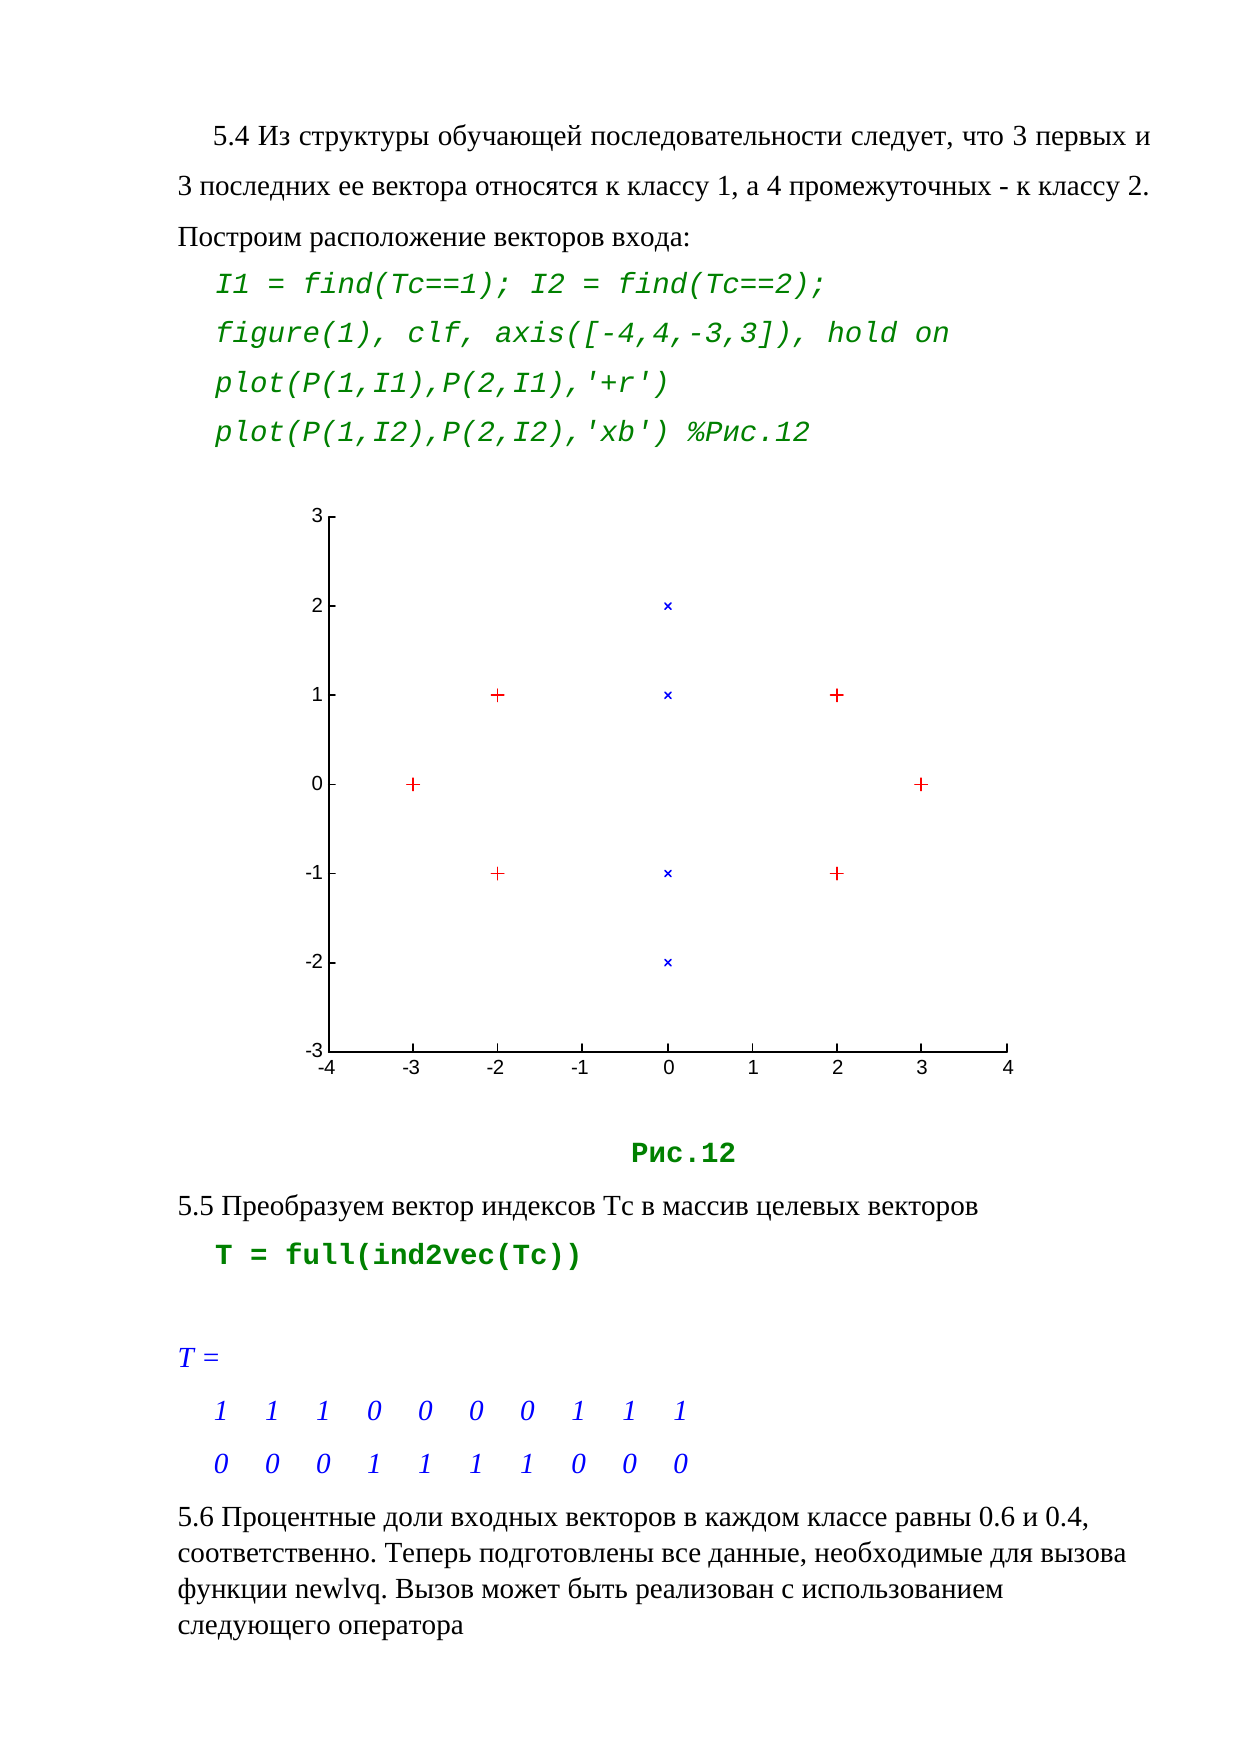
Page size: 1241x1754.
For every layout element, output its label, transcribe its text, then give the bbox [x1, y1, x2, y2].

text 5.5 Преобразуем вектор индексов Tc в массив целевых векторов [177, 1188, 1152, 1221]
text plot(P(1,I2),P(2,I2),'xb') %Рис.12 [215, 417, 1152, 451]
text 5.6 Процентные доли входных векторов в каждом классе равны 0.6 и 0.4, соответственно. Теперь подготовлены все данные, необходимые для вызова функции newlvq. Вызов может быть реализован c использованием следующего оператора [177, 1499, 1152, 1641]
text Рис.12 [215, 1138, 1152, 1171]
text T = [177, 1340, 1152, 1374]
text 1 1 1 0 0 0 0 1 1 1 [177, 1393, 1152, 1427]
text figure(1), clf, axis([-4,4,-3,3]), hold on [215, 318, 1152, 352]
text 5.4 Из структуры обучающей последовательности следует, что 3 первых и 3 последних ее вектора относятся к классу 1, а 4 промежуточных - к классу 2. Построим расположение векторов входа: [177, 118, 1152, 252]
text plot(P(1,I1),P(2,I1),'+r') [215, 368, 1152, 401]
text T = full(ind2vec(Tc)) [215, 1240, 1152, 1273]
text 0 0 0 1 1 1 1 0 0 0 [177, 1446, 1152, 1479]
text I1 = find(Tc==1); I2 = find(Tc==2); [215, 269, 1152, 302]
